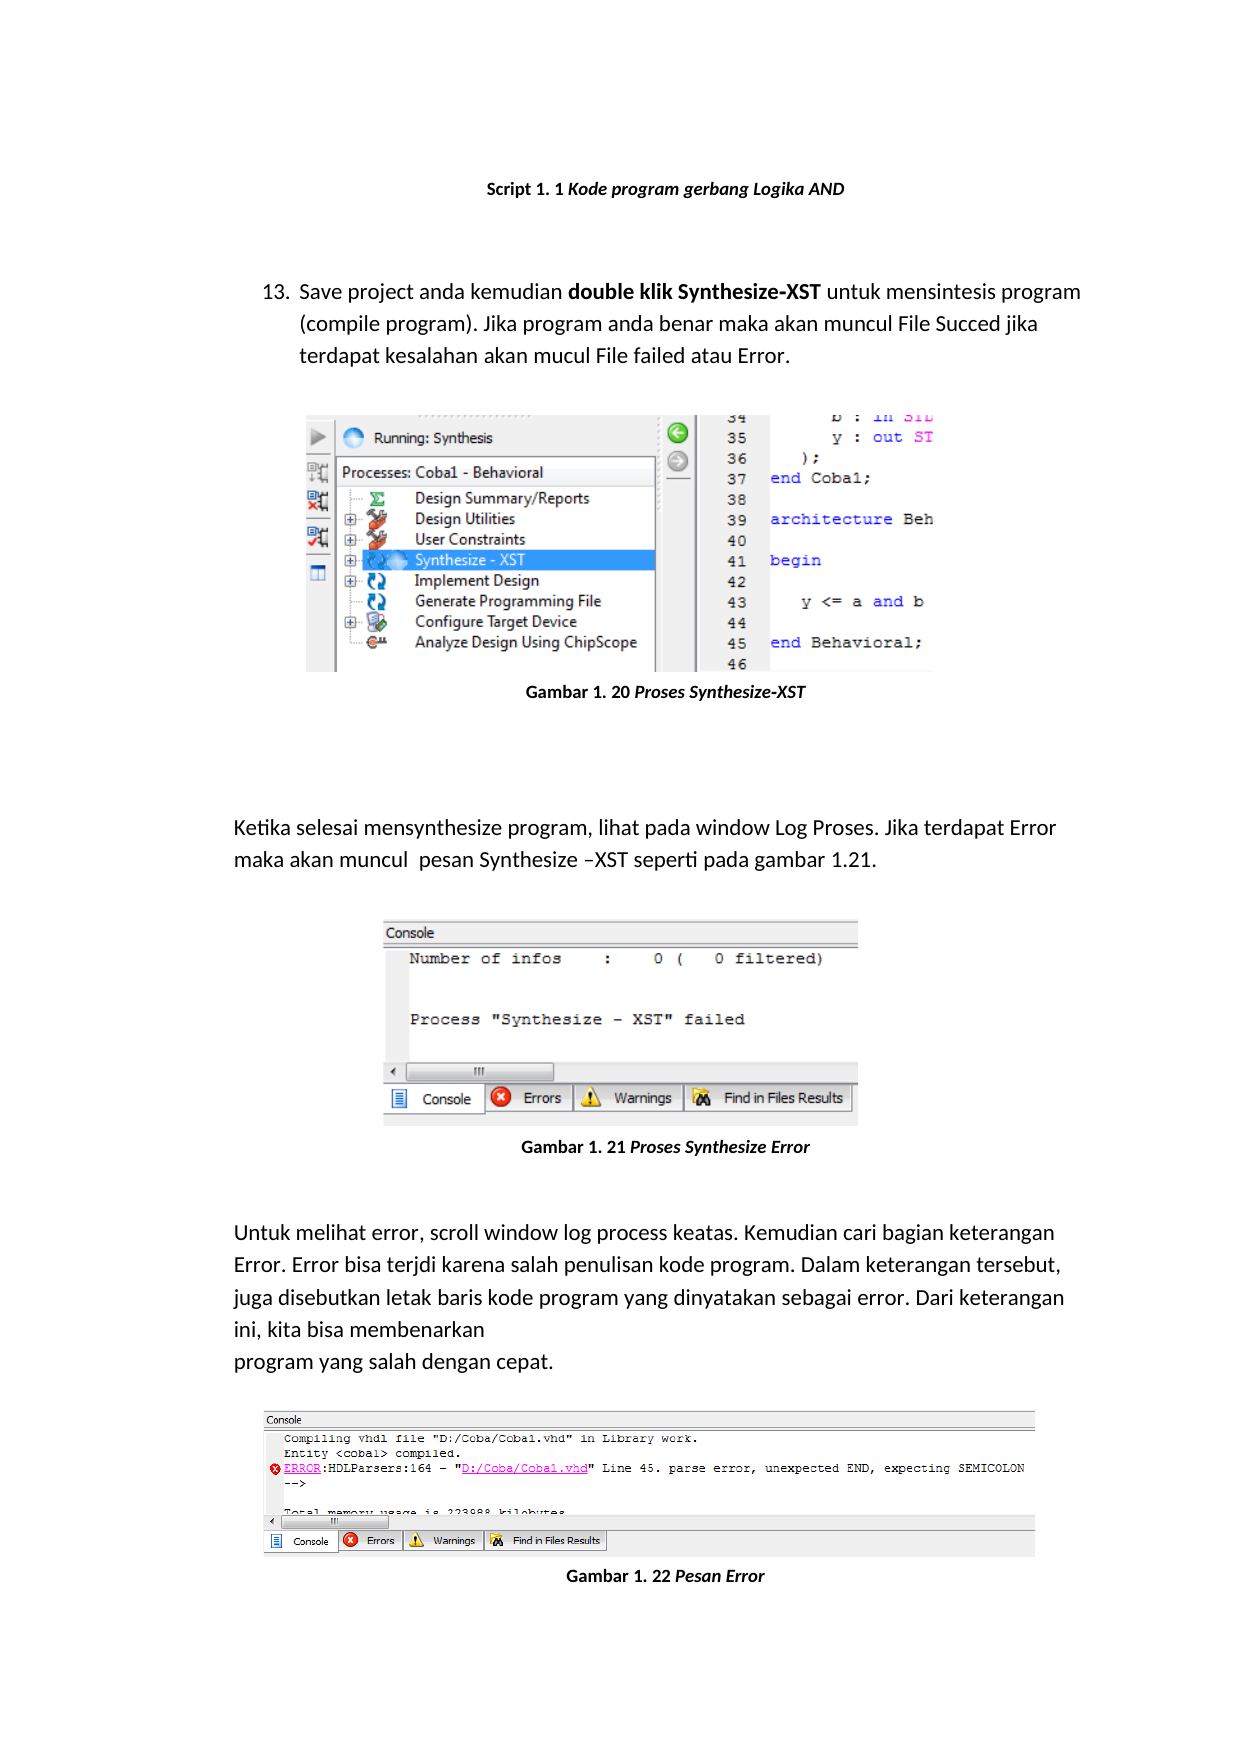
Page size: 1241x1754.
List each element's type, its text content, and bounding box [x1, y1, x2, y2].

picture [306, 415, 933, 672]
picture [263, 1410, 1036, 1557]
text Untuk melihat error, scroll window log process keatas. Kemudian cari bagian keterangan Error. Error bisa terjdi karena salah penulisan kode program. Dalam keterangan tersebut, juga disebutkan letak baris kode program yang dinyatakan sebagai error. Dari keterangan ini, kita bisa membenarkan [233, 1218, 1094, 1343]
text program yang salah dengan cepat. [233, 1347, 1122, 1378]
list Save project anda kemudian double klik Synthesize‐XST untuk mensintesis program (compile program). Jika program anda benar maka akan muncul File Succed jika terdapat kesalahan akan mucul File failed atau Error. [262, 277, 1093, 369]
text Ketika selesai mensynthesize program, lihat pada window Log Proses. Jika terdapat Error maka akan muncul pesan Synthesize –XST seperti pada gambar 1.21. [233, 813, 1091, 873]
picture [383, 919, 859, 1126]
text Script 1. 1 Kode program gerbang Logika AND [213, 177, 1120, 200]
